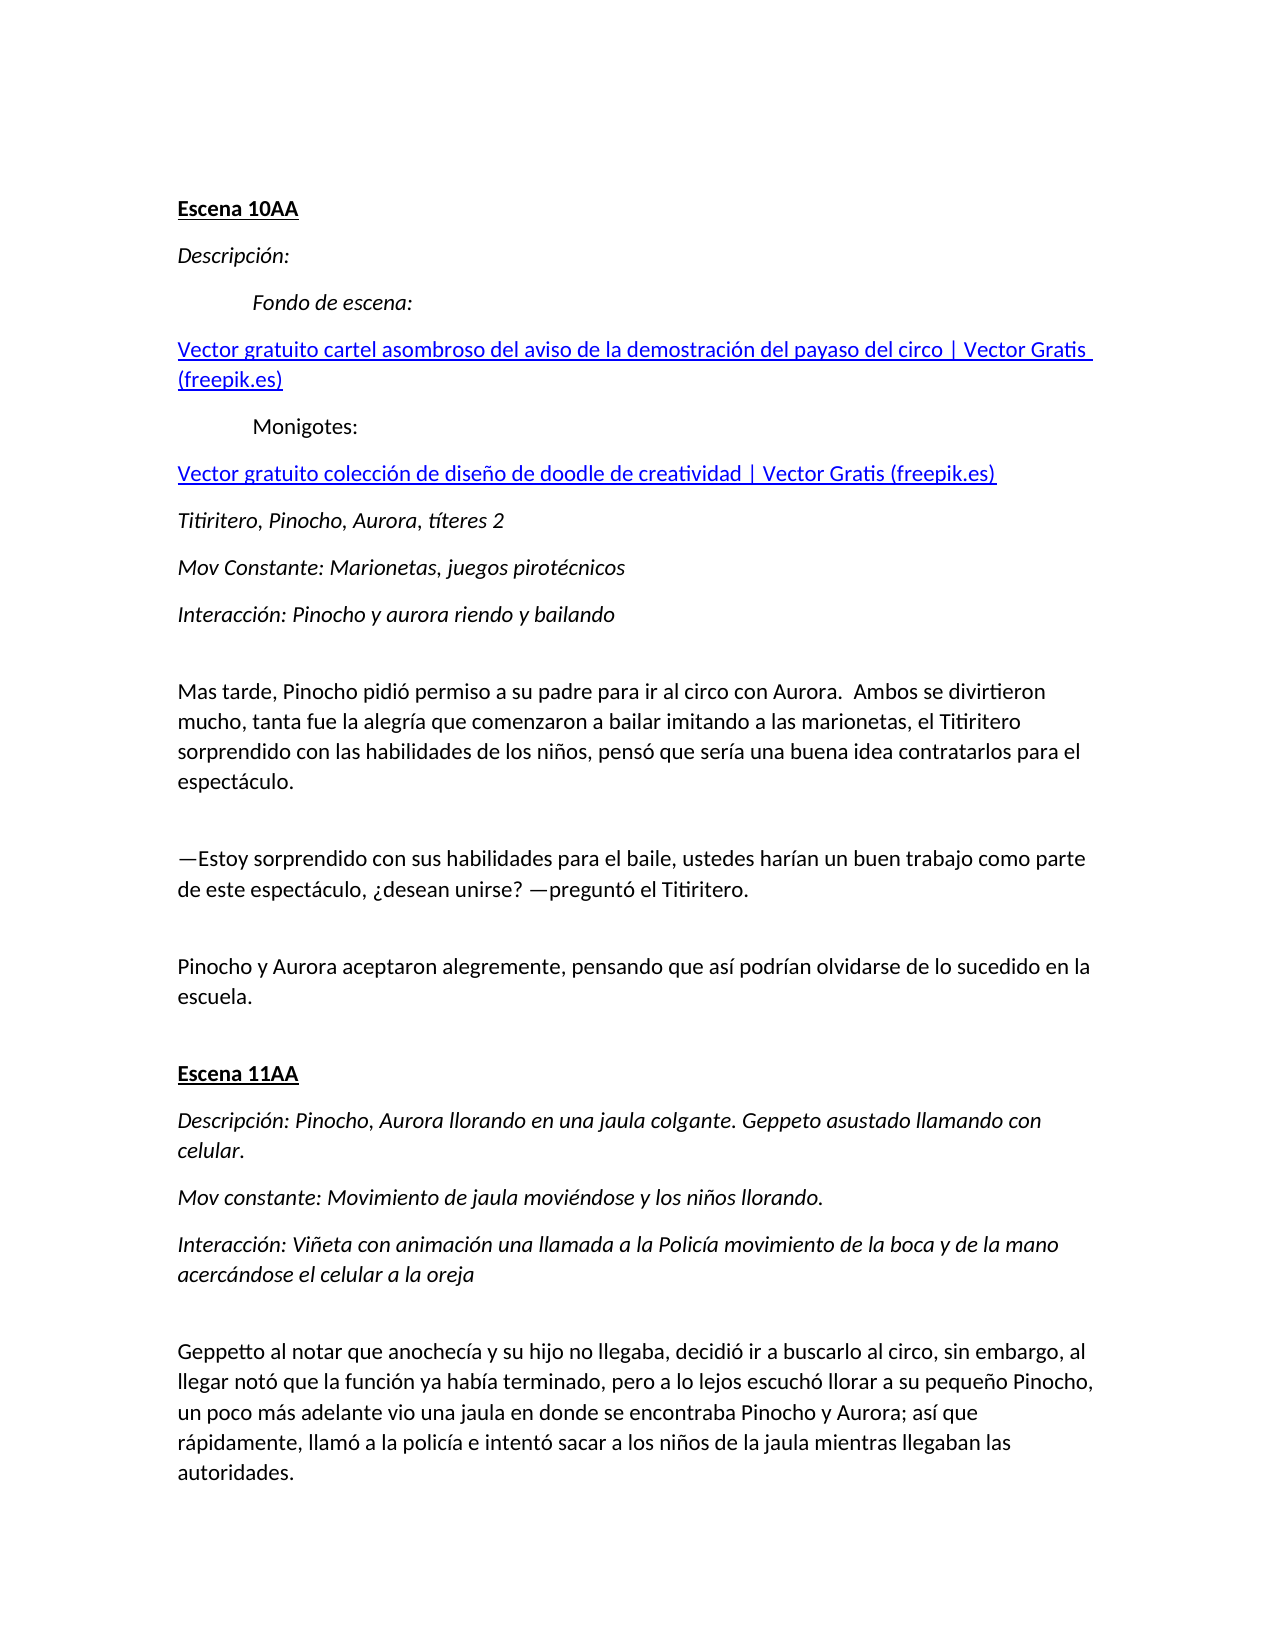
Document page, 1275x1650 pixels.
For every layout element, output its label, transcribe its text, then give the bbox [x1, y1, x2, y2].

text Geppetto al notar que anochecía y su hijo no llegaba, decidió ir a buscarlo al circo, sin embargo, al llegar notó que la función ya había terminado, pero a lo lejos escuchó llorar a su pequeño Pinocho, un poco más adelante vio una jaula en donde se encontraba Pinocho y Aurora; así que rápidamente, llamó a la policía e intentó sacar a los niños de la jaula mientras llegaban las autoridades. [177, 1307, 1098, 1486]
text Vector gratuito cartel asombroso del aviso de la demostración del payaso del circo | Vector Gratis (freepik.es) [177, 335, 1098, 393]
text Vector gratuito colección de diseño de doodle de creatividad | Vector Gratis (freepik.es) [177, 459, 1098, 487]
text Escena 11AA [177, 1029, 1098, 1087]
text Descripción: [177, 241, 1098, 269]
text Monigotes: [177, 412, 1098, 440]
text Mov constante: Movimiento de jaula moviéndose y los niños llorando. [177, 1183, 1098, 1211]
text Escena 10AA [177, 194, 1098, 222]
text Pinocho y Aurora aceptaron alegremente, pensando que así podrían olvidarse de lo sucedido en la escuela. [177, 922, 1098, 1010]
text Fondo de escena: [177, 288, 1098, 316]
text Interacción: Pinocho y aurora riendo y bailando [177, 600, 1098, 628]
text Descripción: Pinocho, Aurora llorando en una jaula colgante. Geppeto asustado llamando con celular. [177, 1106, 1098, 1164]
text Titiritero, Pinocho, Aurora, títeres 2 [177, 506, 1098, 534]
text Interacción: Viñeta con animación una llamada a la Policía movimiento de la boca y de la mano acercándose el celular a la oreja [177, 1230, 1098, 1288]
text Mov Constante: Marionetas, juegos pirotécnicos [177, 553, 1098, 581]
text Mas tarde, Pinocho pidió permiso a su padre para ir al circo con Aurora. Ambos se divirtieron mucho, tanta fue la alegría que comenzaron a bailar imitando a las marionetas, el Titiritero sorprendido con las habilidades de los niños, pensó que sería una buena idea contratarlos para el espectáculo. [177, 647, 1098, 826]
text —Estoy sorprendido con sus habilidades para el baile, ustedes harían un buen trabajo como parte de este espectáculo, ¿desean unirse? —preguntó el Titiritero. [177, 844, 1098, 903]
